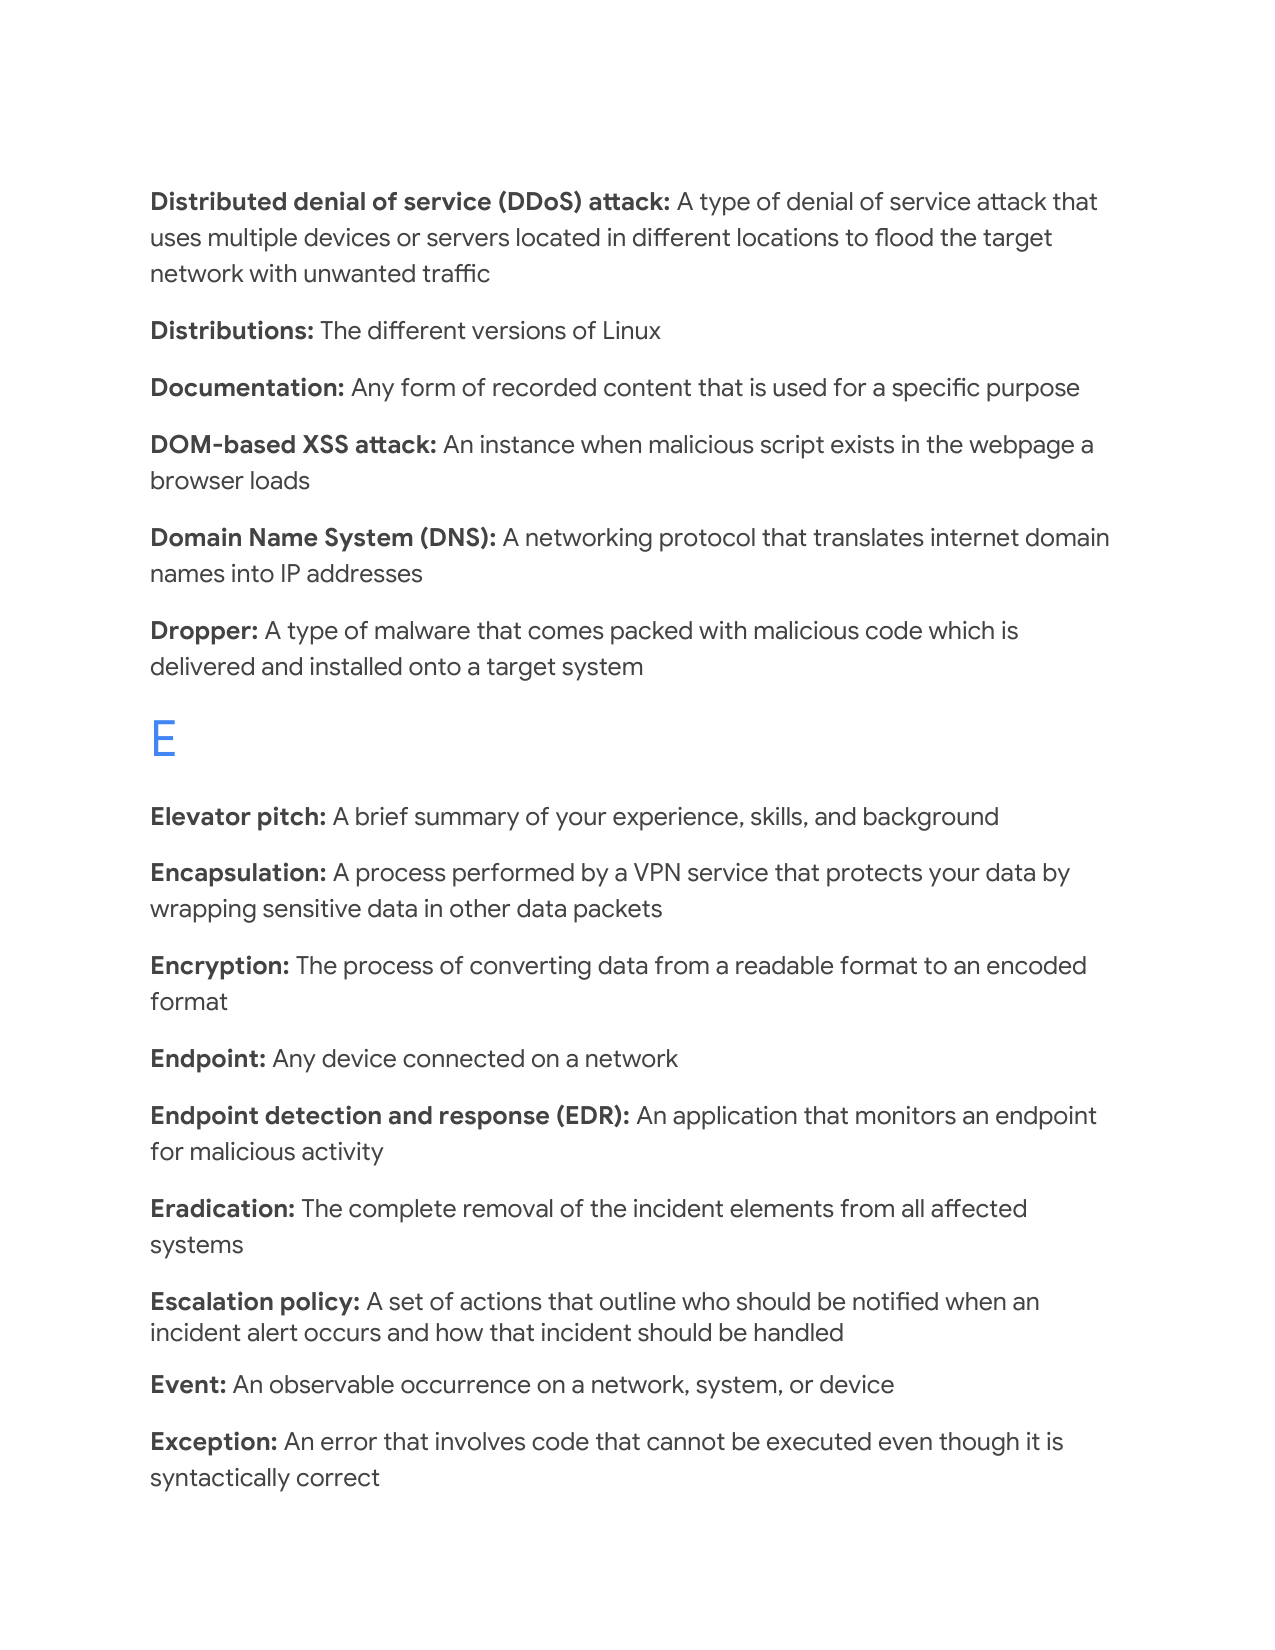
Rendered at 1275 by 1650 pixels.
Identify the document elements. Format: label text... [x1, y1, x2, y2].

text Escalation policy: A set of actions that outline who should be notified when an incident alert occurs and how that incident should be handled [150, 1286, 1125, 1349]
text Distributed denial of service (DDoS) attack: A type of denial of service attack that uses multiple devices or servers located in different locations to flood the target network with unwanted traffic [150, 187, 1125, 290]
text Exception: An error that involves code that cannot be executed even though it is syntactically correct [150, 1427, 1125, 1494]
text Encapsulation: A process performed by a VPN service that protects your data by wrapping sensitive data in other data packets [150, 858, 1125, 925]
text Event: An observable occurrence on a network, system, or device [150, 1370, 1125, 1401]
text Eradication: The complete removal of the incident elements from all affected systems [150, 1193, 1125, 1261]
text Domain Name System (DNS): A networking protocol that translates internet domain names into IP addresses [150, 522, 1125, 589]
text E [150, 708, 1125, 771]
text DOM-based XSS attack: An instance when malicious script exists in the webpage a browser loads [150, 429, 1125, 497]
text Endpoint: Any device connected on a network [150, 1043, 1125, 1075]
text Endpoint detection and response (EDR): An application that monitors an endpoint for malicious activity [150, 1100, 1125, 1168]
text Dropper: A type of malware that comes packed with malicious code which is delivered and installed onto a target system [150, 615, 1125, 682]
text Encryption: The process of converting data from a readable format to an encoded format [150, 951, 1125, 1018]
text Documentation: Any form of recorded content that is used for a specific purpose [150, 372, 1125, 404]
text Distributions: The different versions of Linux [150, 316, 1125, 347]
text Elevator pitch: A brief summary of your experience, skills, and background [150, 801, 1125, 832]
